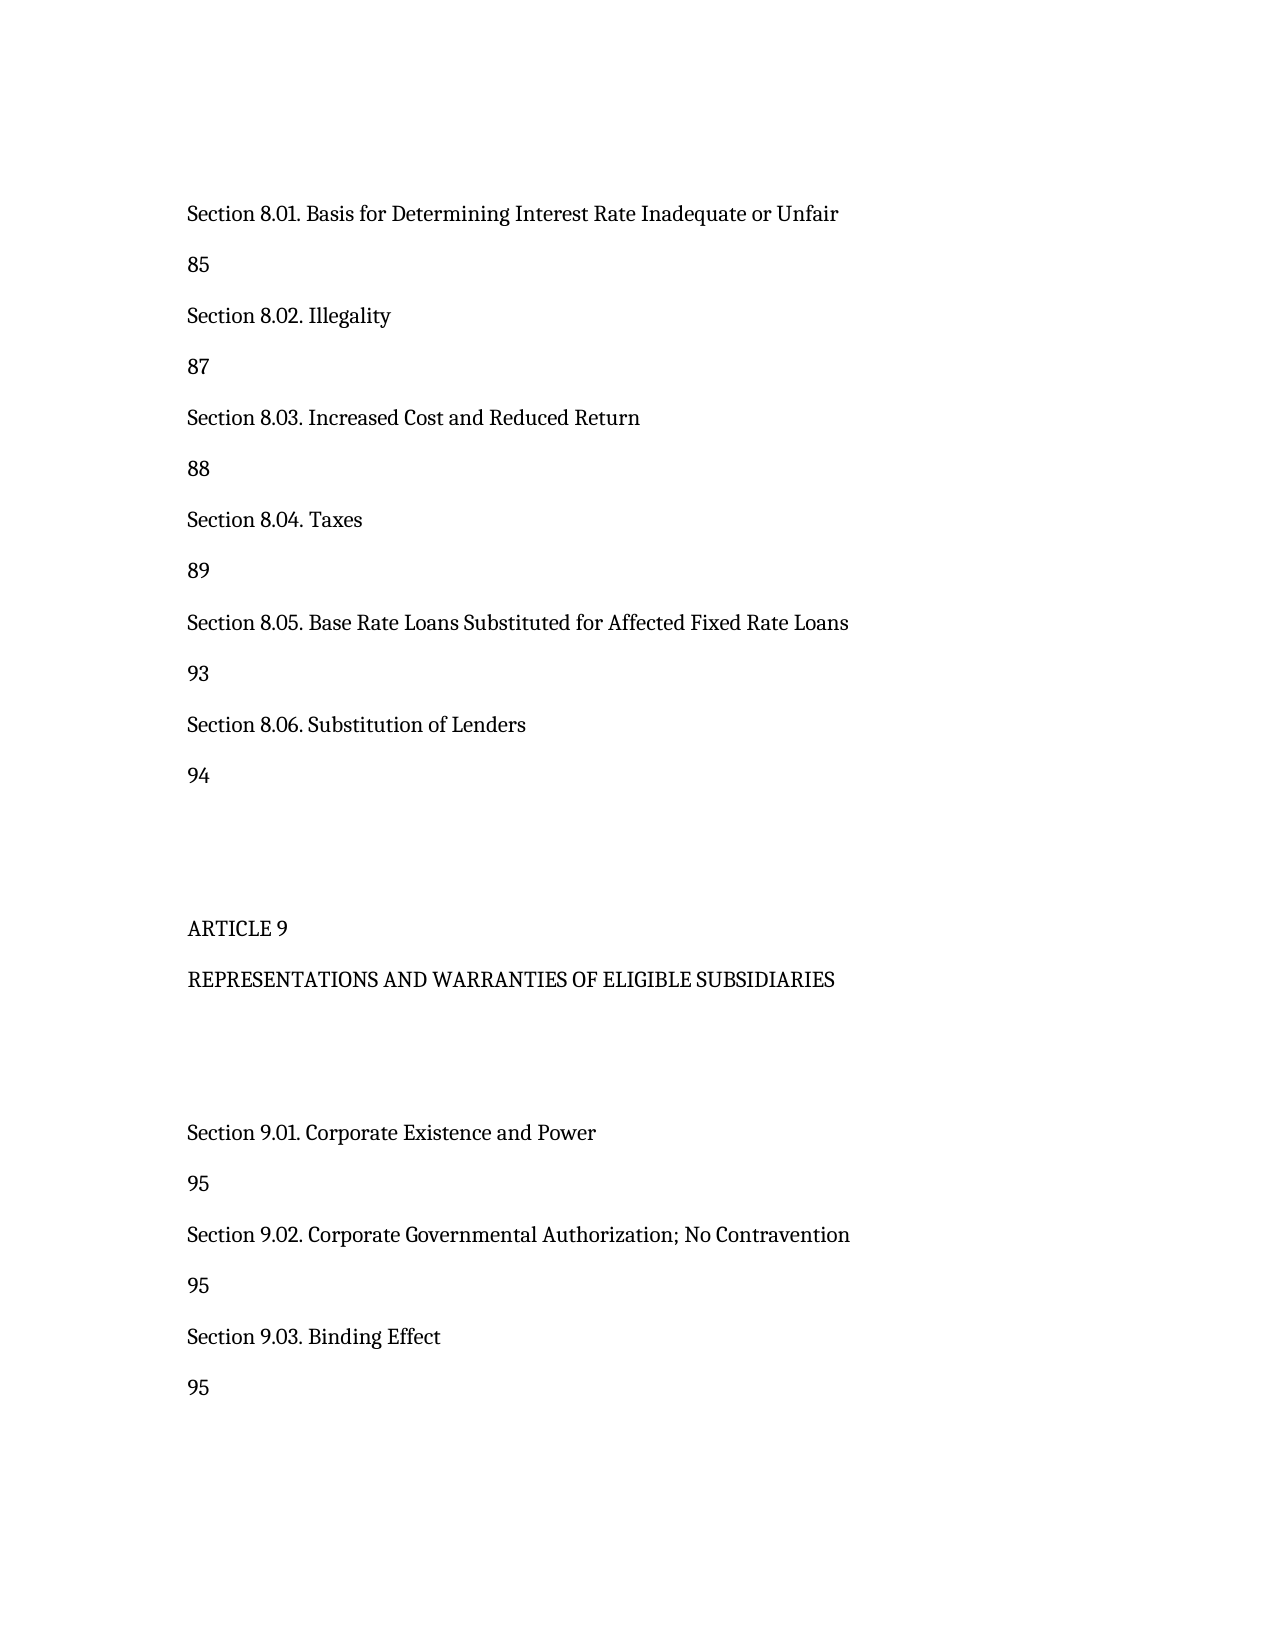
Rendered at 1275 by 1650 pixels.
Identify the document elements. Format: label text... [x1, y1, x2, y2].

text Section 8.05. Base Rate Loans Substituted for Affected Fixed Rate Loans [187, 609, 1087, 636]
text 88 [187, 456, 1087, 483]
text 89 [187, 558, 1087, 585]
text 87 [187, 354, 1087, 381]
text 95 [187, 1375, 1087, 1401]
text 85 [187, 252, 1087, 278]
text 95 [187, 1273, 1087, 1299]
text Section 8.06. Substitution of Lenders [187, 711, 1087, 738]
text 94 [187, 762, 1087, 789]
text Section 8.02. Illegality [187, 303, 1087, 329]
text 95 [187, 1171, 1087, 1197]
text Section 9.01. Corporate Existence and Power [187, 1120, 1087, 1146]
text 93 [187, 660, 1087, 687]
text Section 9.02. Corporate Governmental Authorization; No Contravention [187, 1222, 1087, 1248]
text Section 9.03. Binding Effect [187, 1324, 1087, 1350]
text REPRESENTATIONS AND WARRANTIES OF ELIGIBLE SUBSIDIARIES [187, 967, 1087, 993]
text ARTICLE 9 [187, 916, 1087, 942]
text Section 8.03. Increased Cost and Reduced Return [187, 405, 1087, 432]
text Section 8.04. Taxes [187, 507, 1087, 534]
text Section 8.01. Basis for Determining Interest Rate Inadequate or Unfair [187, 201, 1087, 227]
